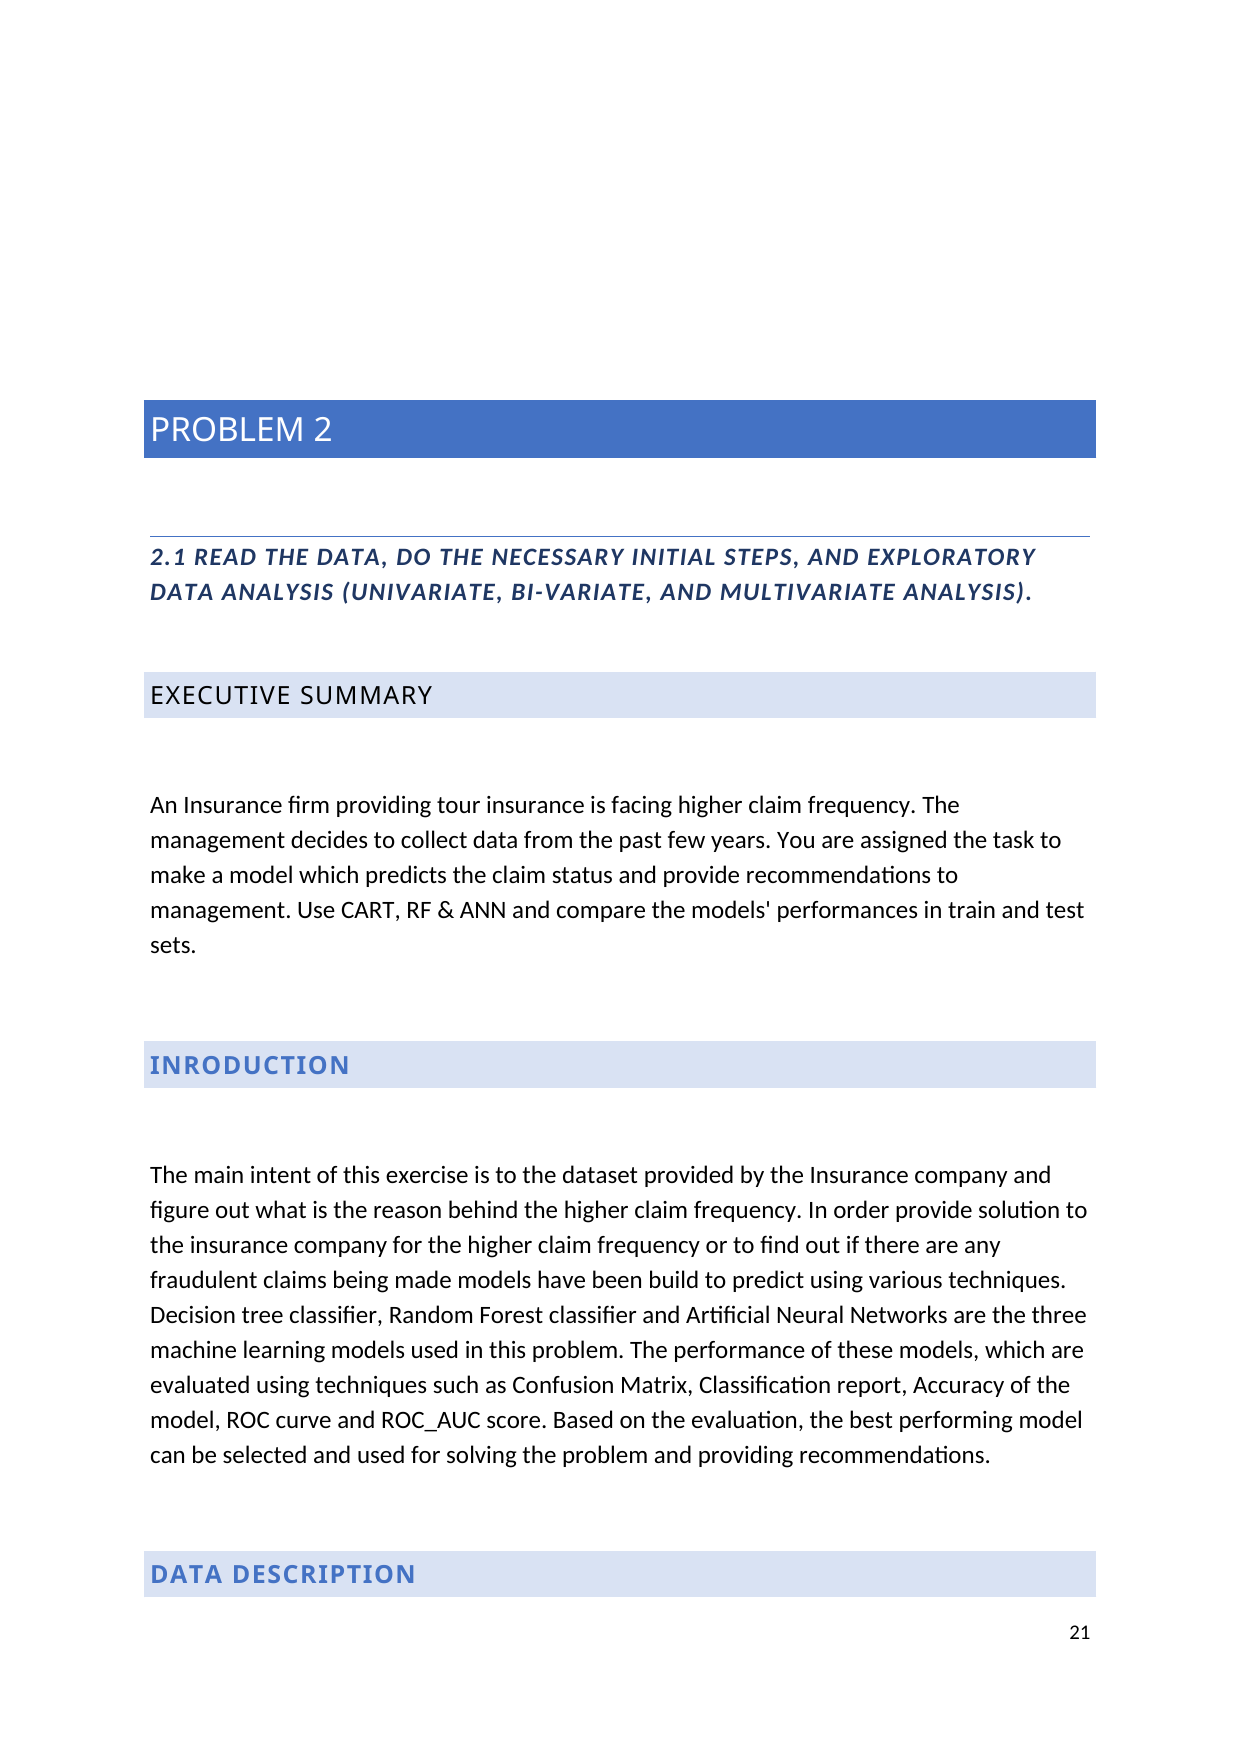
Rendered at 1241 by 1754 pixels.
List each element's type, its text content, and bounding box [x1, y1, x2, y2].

text The main intent of this exercise is to the dataset provided by the Insurance company and figure out what is the reason behind the higher claim frequency. In order provide solution to the insurance company for the higher claim frequency or to find out if there are any fraudulent claims being made models have been build to predict using various techniques. Decision tree classifier, Random Forest classifier and Artificial Neural Networks are the three machine learning models used in this problem. The performance of these models, which are evaluated using techniques such as Confusion Matrix, Classification report, Accuracy of the model, ROC curve and ROC_AUC score. Based on the evaluation, the best performing model can be selected and used for solving the problem and providing recommendations. [150, 1159, 1090, 1470]
subtitle PROBLEM 2 [150, 406, 1090, 452]
subtitle DATA DESCRIPTION [150, 1557, 1090, 1591]
subtitle 2.1 Read the data, do the necessary initial steps, and exploratory data analysis (Univariate, Bi-variate, and multivariate analysis). [150, 537, 1090, 607]
text An Insurance firm providing tour insurance is facing higher claim frequency. The management decides to collect data from the past few years. You are assigned the task to make a model which predicts the claim status and provide recommendations to management. Use CART, RF & ANN and compare the models' performances in train and test sets. [150, 789, 1090, 960]
subtitle INRODUCTION [150, 1048, 1090, 1082]
subtitle eXECUTIVE SUMMARY [150, 678, 1090, 712]
